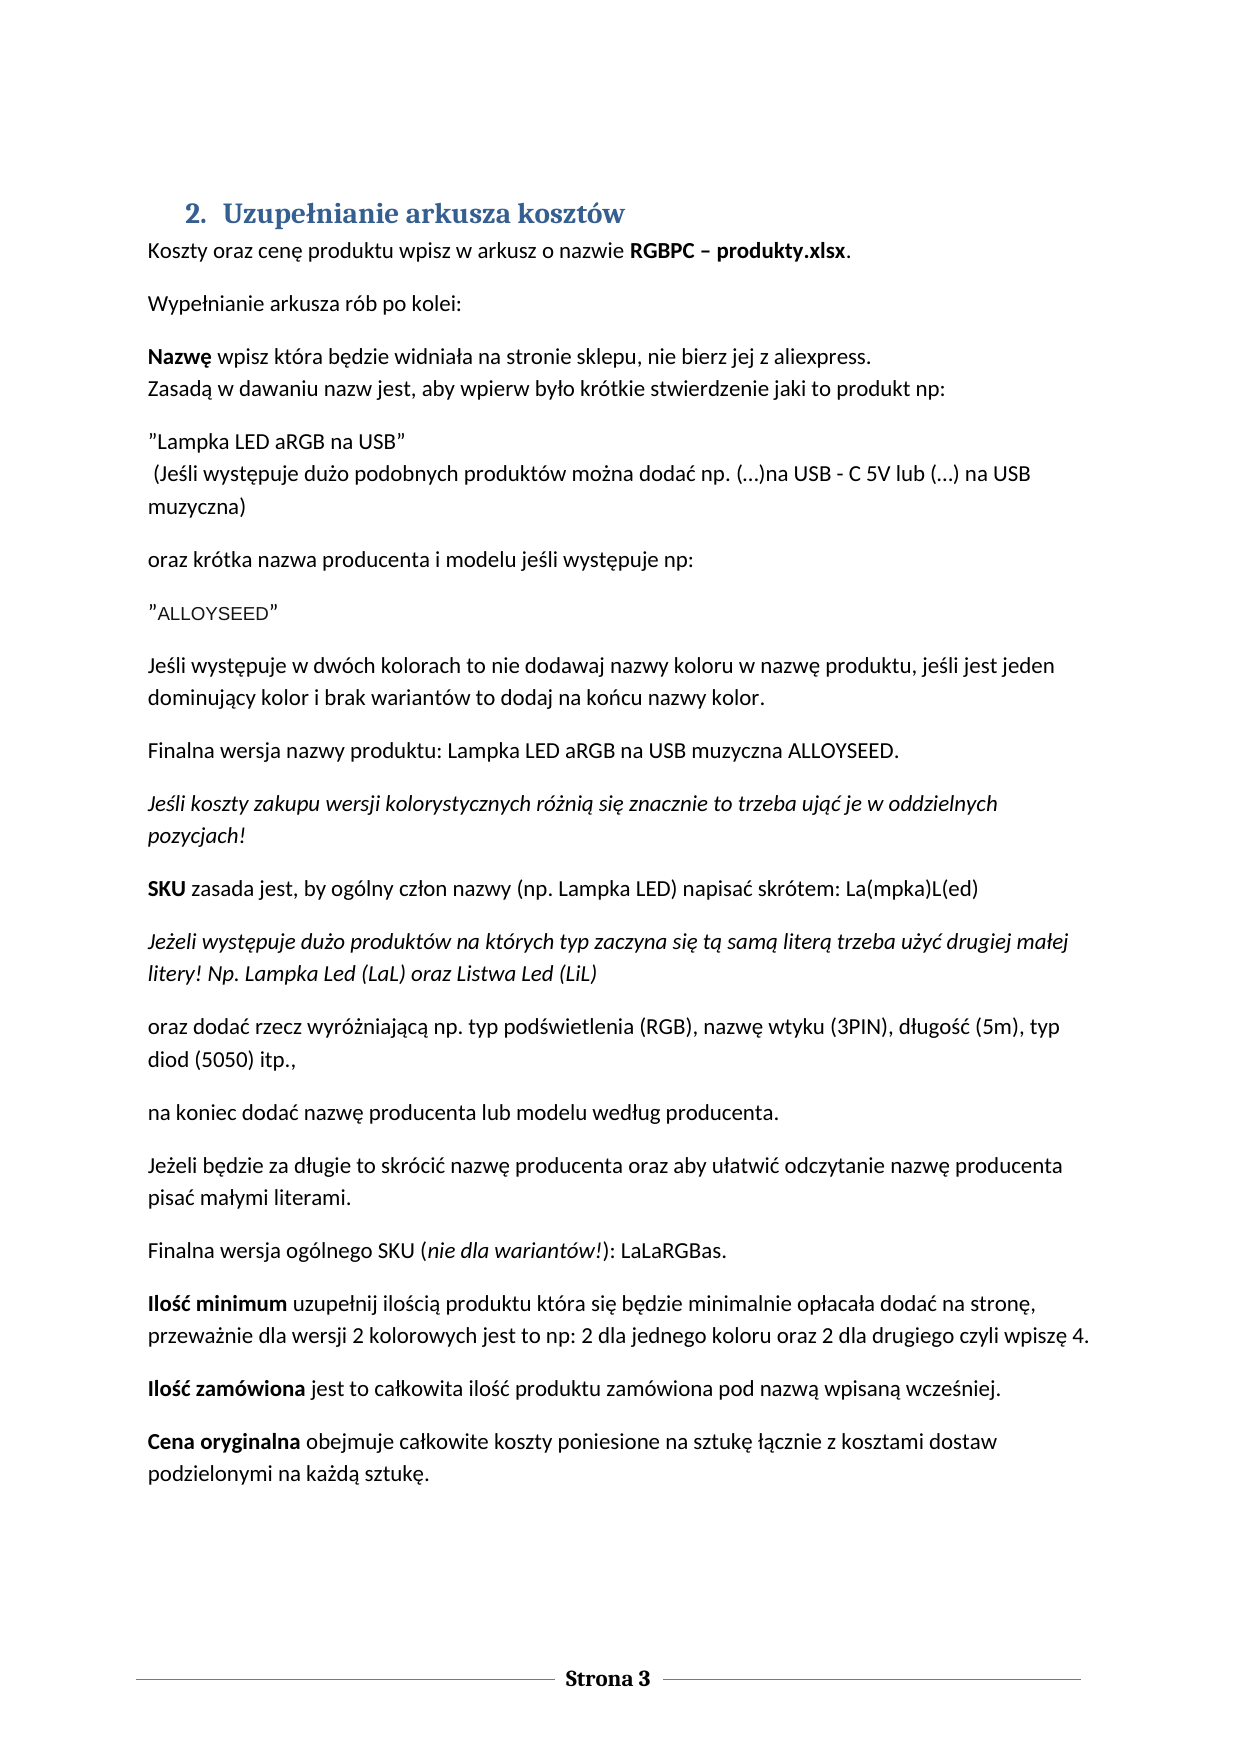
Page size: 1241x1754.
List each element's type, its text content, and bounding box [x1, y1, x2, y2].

text ”ALLOYSEED” [148, 598, 1093, 626]
text Finalna wersja ogólnego SKU (nie dla wariantów!): LaLaRGBas. [148, 1236, 1093, 1264]
text ”Lampka LED aRGB na USB” (Jeśli występuje dużo podobnych produktów można dodać np. (…)na USB - C 5V lub (…) na USB muzyczna) [148, 427, 1093, 520]
text Jeśli występuje w dwóch kolorach to nie dodawaj nazwy koloru w nazwę produktu, jeśli jest jeden dominujący kolor i brak wariantów to dodaj na końcu nazwy kolor. [148, 651, 1093, 711]
text Jeżeli będzie za długie to skrócić nazwę producenta oraz aby ułatwić odczytanie nazwę producenta pisać małymi literami. [148, 1151, 1093, 1211]
text oraz krótka nazwa producenta i modelu jeśli występuje np: [148, 545, 1093, 573]
text Nazwę wpisz która będzie widniała na stronie sklepu, nie bierz jej z aliexpress. Zasadą w dawaniu nazw jest, aby wpierw było krótkie stwierdzenie jaki to produkt np: [148, 342, 1093, 402]
text Ilość minimum uzupełnij ilością produktu która się będzie minimalnie opłacała dodać na stronę, przeważnie dla wersji 2 kolorowych jest to np: 2 dla jednego koloru oraz 2 dla drugiego czyli wpiszę 4. [148, 1289, 1093, 1349]
text Finalna wersja nazwy produktu: Lampka LED aRGB na USB muzyczna ALLOYSEED. [148, 736, 1093, 764]
text oraz dodać rzecz wyróżniającą np. typ podświetlenia (RGB), nazwę wtyku (3PIN), długość (5m), typ diod (5050) itp., [148, 1012, 1093, 1073]
text Koszty oraz cenę produktu wpisz w arkusz o nazwie RGBPC – produkty.xlsx. [148, 236, 1093, 264]
text Ilość zamówiona jest to całkowita ilość produktu zamówiona pod nazwą wpisaną wcześniej. [148, 1374, 1093, 1402]
text Jeżeli występuje dużo produktów na których typ zaczyna się tą samą literą trzeba użyć drugiej małej litery! Np. Lampka Led (LaL) oraz Listwa Led (LiL) [148, 927, 1093, 987]
text Jeśli koszty zakupu wersji kolorystycznych różnią się znacznie to trzeba ująć je w oddzielnych pozycjach! [148, 789, 1093, 849]
subtitle Uzupełnianie arkusza kosztów [185, 198, 1093, 231]
text SKU zasada jest, by ogólny człon nazwy (np. Lampka LED) napisać skrótem: La(mpka)L(ed) [148, 874, 1093, 902]
text na koniec dodać nazwę producenta lub modelu według producenta. [148, 1098, 1093, 1126]
text Cena oryginalna obejmuje całkowite koszty poniesione na sztukę łącznie z kosztami dostaw podzielonymi na każdą sztukę. [148, 1427, 1093, 1487]
text Wypełnianie arkusza rób po kolei: [148, 289, 1093, 317]
